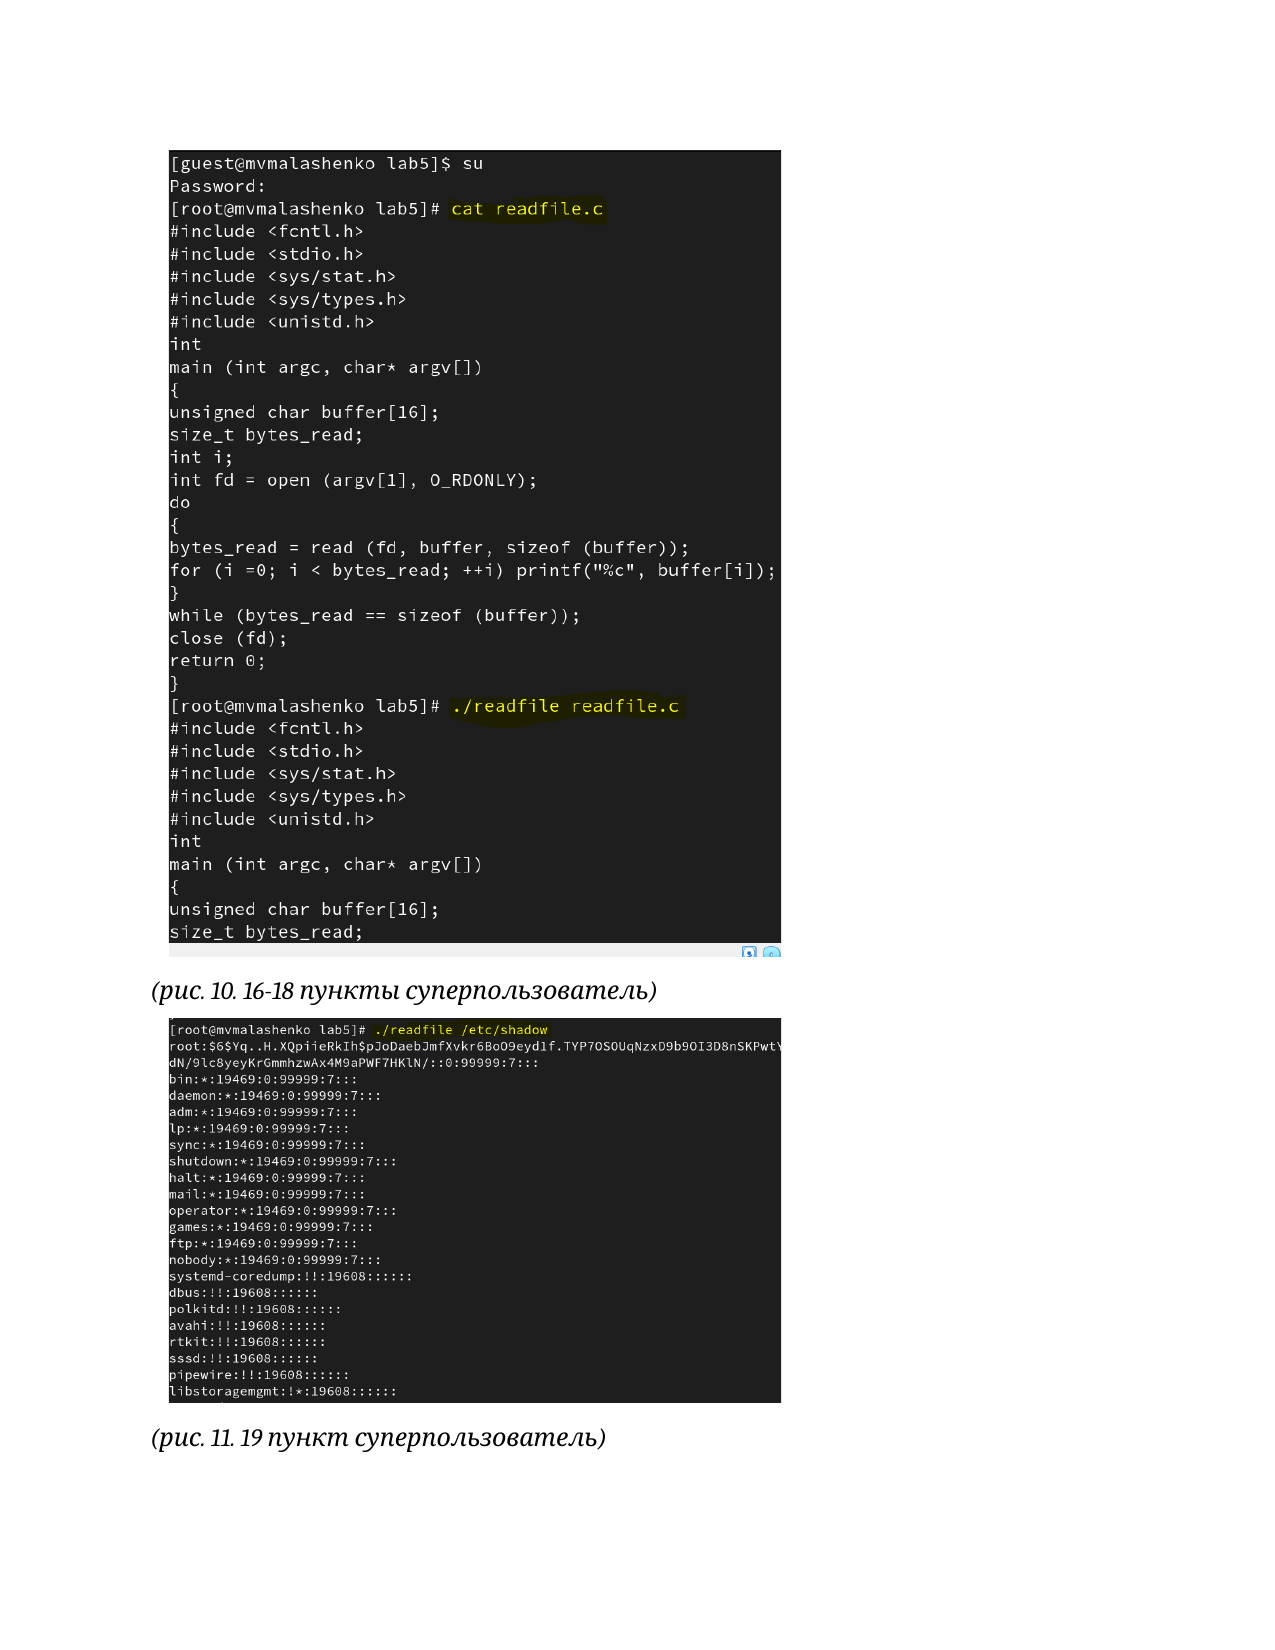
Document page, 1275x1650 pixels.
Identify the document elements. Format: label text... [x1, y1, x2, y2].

text (рис. 10. 16-18 пункты суперпользователь) [150, 977, 1125, 1006]
picture [168, 1018, 782, 1403]
picture [168, 150, 782, 957]
text (рис. 11. 19 пункт суперпользователь) [150, 1424, 1125, 1452]
